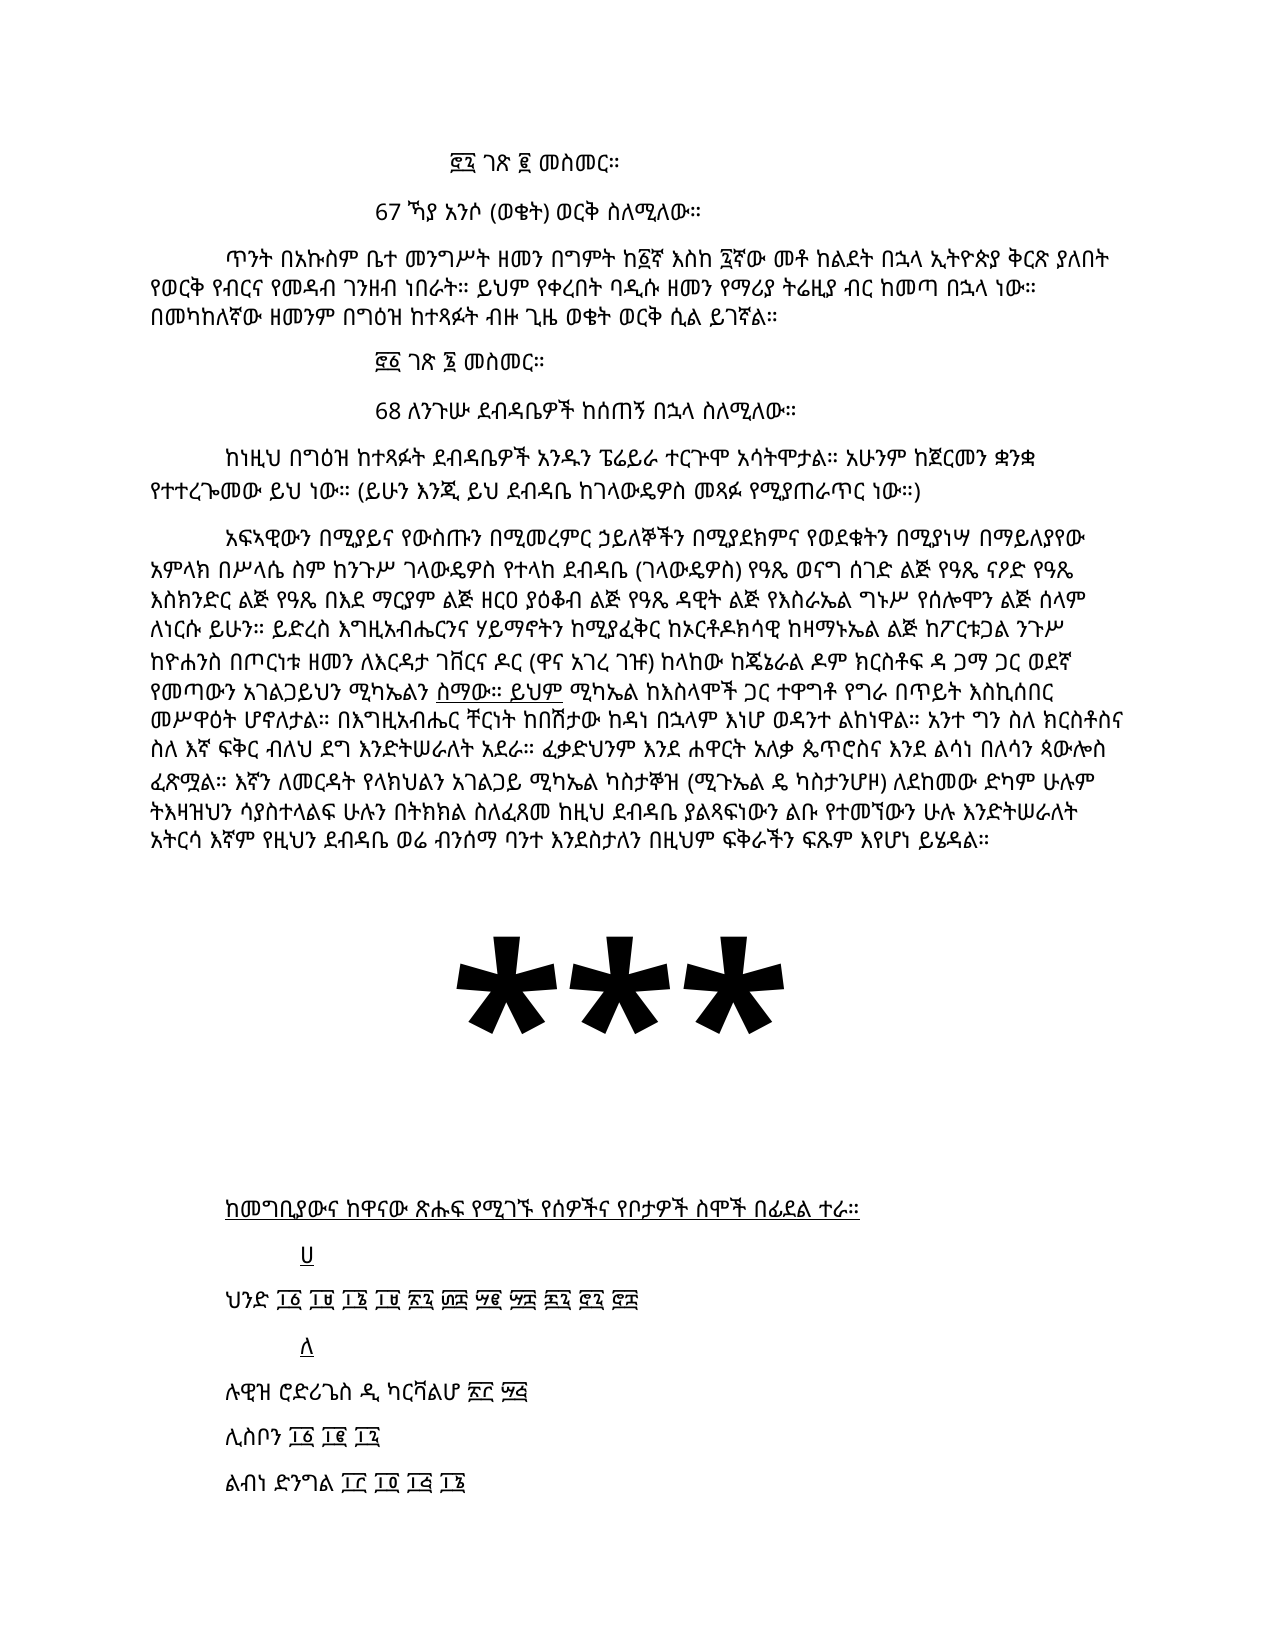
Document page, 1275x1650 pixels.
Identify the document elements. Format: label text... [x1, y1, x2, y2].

text ሉዊዝ ሮድሪጌስ ዲ ካርቫልሆ ፳፫ ፵፭ [150, 1379, 1125, 1406]
text *** [150, 873, 1125, 1157]
text ሀ [150, 1242, 1125, 1268]
text ከነዚህ በግዕዝ ከተጻፉት ደብዳቤዎች አንዱን ፔሬይራ ተርጕሞ አሳትሞታል። አሁንም ከጀርመን ቋንቋ የተተረጐመው ይህ ነው። (ይሁን እንጂ ይህ ደብዳቤ ከገላውዴዎስ መጻፉ የሚያጠራጥር ነው።) [150, 445, 1125, 506]
text 67 ኻያ አንሶ (ወቄት) ወርቅ ስለሚለው። [150, 196, 1125, 227]
text ሊስቦን ፲፩ ፲፪ ፲፯ [150, 1424, 1125, 1451]
text ጥንት በአኩስም ቤተ መንግሥት ዘመን በግምት ከ፩ኛ እስከ ፯ኛው መቶ ከልደት በኋላ ኢትዮጵያ ቅርጽ ያለበት የወርቅ የብርና የመዳብ ገንዘብ ነበራት። ይህም የቀረበት ባዲሱ ዘመን የማሪያ ትሬዚያ ብር ከመጣ በኋላ ነው። በመካከለኛው ዘመንም በግዕዝ ከተጻፉት ብዙ ጊዜ ወቄት ወርቅ ሲል ይገኛል። [150, 246, 1125, 330]
text ልብነ ድንግል ፲፫ ፲፬ ፲፭ ፲፮ [150, 1470, 1125, 1496]
text 68 ለንጉሡ ደብዳቤዎች ከሰጠኝ በኋላ ስለሚለው። [150, 395, 1125, 426]
text ለ [150, 1333, 1125, 1360]
text ፸፯ ገጽ ፪ መስመር። [150, 150, 1125, 177]
text ህንድ ፲፩ ፲፱ ፲፮ ፲፱ ፳፯ ፴፰ ፵፪ ፵፰ ፷፯ ፸፯ ፸፰ [150, 1288, 1125, 1314]
text አፍኣዊውን በሚያይና የውስጡን በሚመረምር ኃይለኞችን በሚያደክምና የወደቁትን በሚያነሣ በማይለያየው አምላክ በሥላሴ ስም ከንጉሥ ገላውዴዎስ የተላከ ደብዳቤ (ገላውዴዎስ) የዓጼ ወናግ ሰገድ ልጅ የዓጼ ናዖድ የዓጼ እስክንድር ልጅ የዓጼ በእደ ማርያም ልጅ ዘርዐ ያዕቆብ ልጅ የዓጼ ዳዊት ልጅ የእስራኤል ግኑሥ የሰሎሞን ልጅ ሰላም ለነርሱ ይሁን። ይድረስ እግዚአብሔርንና ሃይማኖትን ከሚያፈቅር ከኦርቶዶክሳዊ ከዛማኑኤል ልጅ ከፖርቱጋል ንጉሥ ከዮሐንስ በጦርነቱ ዘመን ለእርዳታ ገቨርና ዶር (ዋና አገረ ገዡ) ከላከው ከጄኔራል ዶም ክርስቶፍ ዳ ጋማ ጋር ወደኛ የመጣውን አገልጋይህን ሚካኤልን ስማው። ይህም ሚካኤል ከእስላሞች ጋር ተዋግቶ የግራ በጥይት እስኪሰበር መሥዋዕት ሆኖለታል። በእግዚአብሔር ቸርነት ከበሽታው ከዳነ በኋላም እነሆ ወዳንተ ልከነዋል። አንተ ግን ስለ ክርስቶስና ስለ እኛ ፍቅር ብለህ ደግ እንድትሠራለት አደራ። ፈቃድህንም እንደ ሐዋርት አለቃ ጴጥሮስና እንደ ልሳነ በለሳን ጳውሎስ ፈጽሟል። እኛን ለመርዳት የላክህልን አገልጋይ ሚካኤል ካስታኞዝ (ሚጉኤል ዴ ካስታንሆዞ) ለደከመው ድካም ሁሉም ትእዛዝህን ሳያስተላልፍ ሁሉን በትክክል ስለፈጸመ ከዚህ ደብዳቤ ያልጻፍነውን ልቡ የተመኘውን ሁሉ እንድትሠራለት አትርሳ እኛም የዚህን ደብዳቤ ወሬ ብንሰማ ባንተ እንደስታለን በዚህም ፍቅራችን ፍጹም እየሆነ ይሄዳል። [150, 525, 1125, 854]
text ከመግቢያውና ከዋናው ጽሑፍ የሚገኙ የሰዎችና የቦታዎች ስሞች በፊደል ተራ። [150, 1196, 1125, 1223]
text ፸፩ ገጽ ፮ መስመር። [150, 349, 1125, 376]
